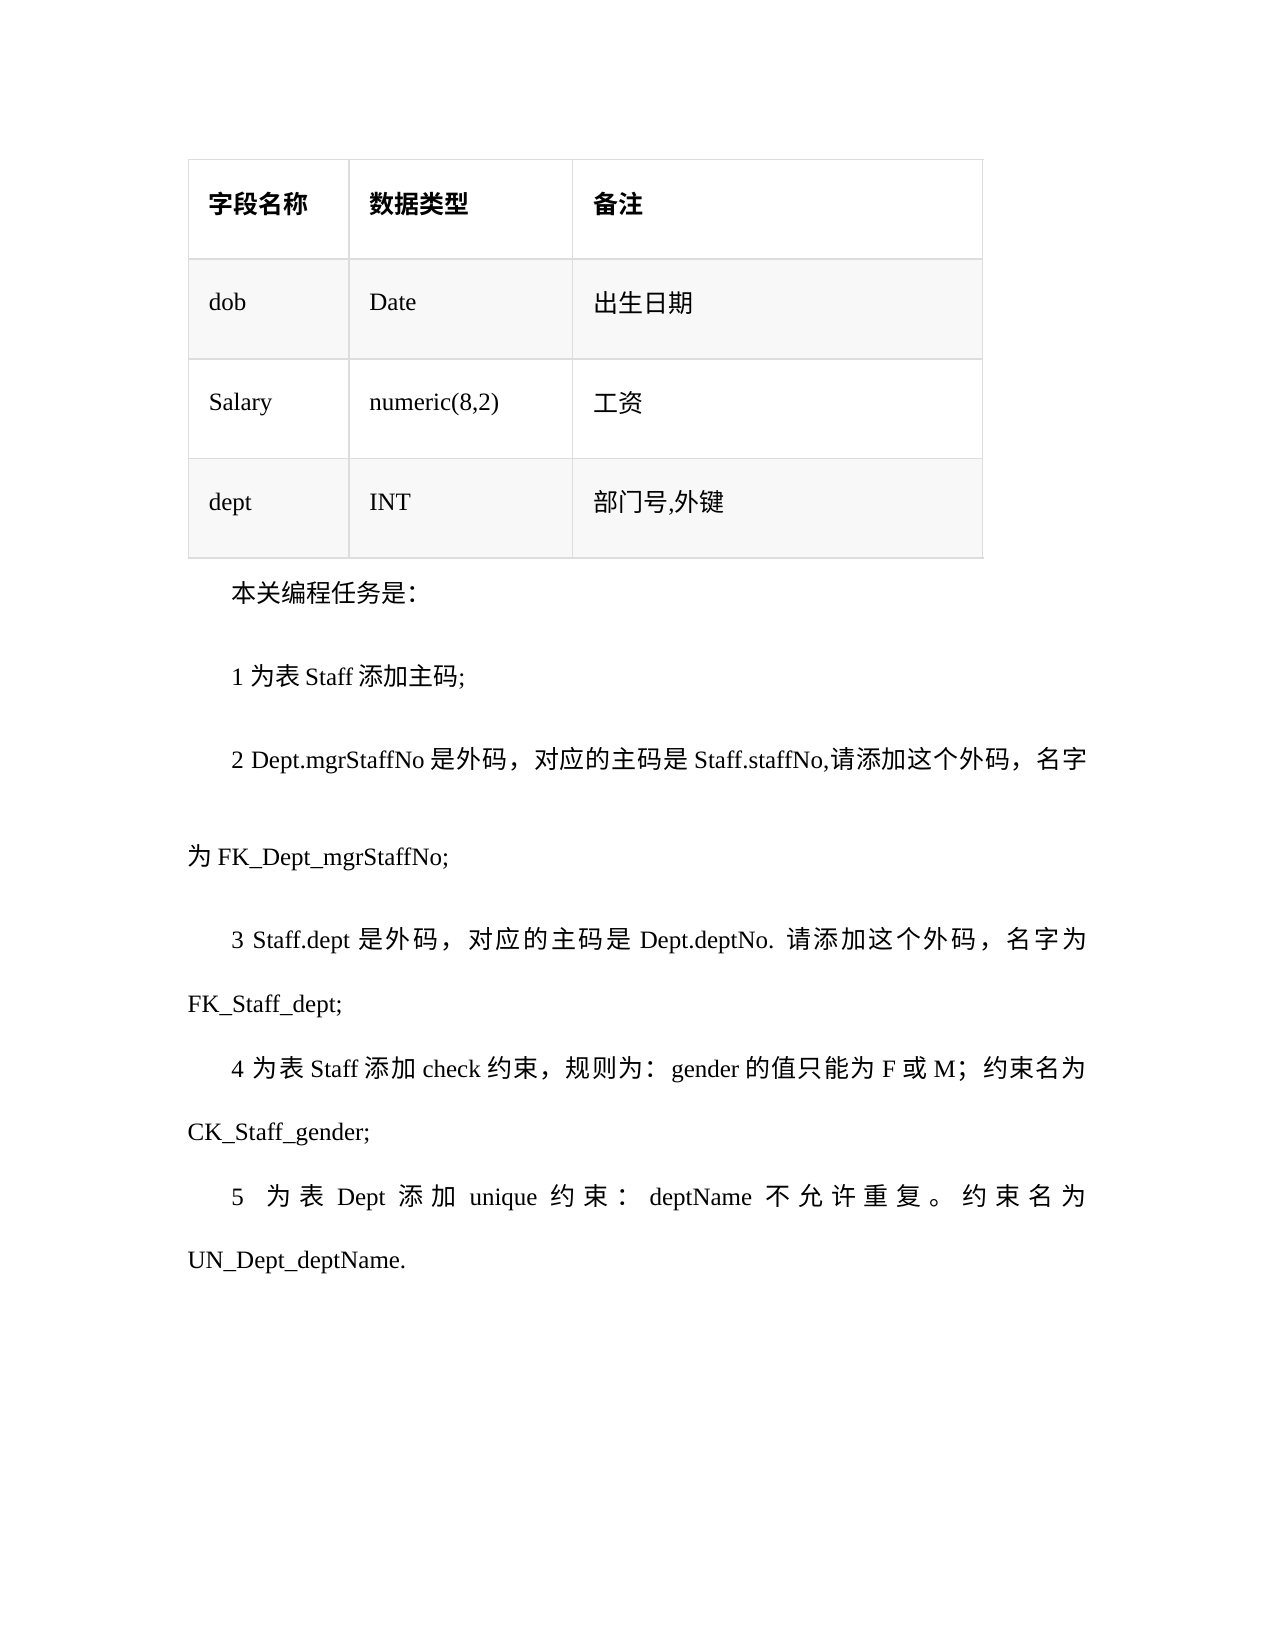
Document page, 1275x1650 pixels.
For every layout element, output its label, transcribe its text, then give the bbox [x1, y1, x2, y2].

text 5 为表Dept添加unique约束：deptName不允许重复。约束名为UN_Dept_deptName. [187, 1162, 1087, 1276]
table_cell 出生日期 [573, 260, 982, 358]
table_cell numeric(8,2) [350, 360, 572, 457]
table_header 数据类型 [350, 160, 572, 258]
table_cell 工资 [573, 360, 982, 457]
table_cell INT [350, 459, 572, 557]
table_cell 部门号,外键 [573, 459, 982, 557]
table_header 字段名称 [189, 160, 348, 258]
text 2 Dept.mgrStaffNo是外码，对应的主码是Staff.staffNo,请添加这个外码，名字为FK_Dept_mgrStaffNo; [187, 725, 1087, 887]
table_cell dept [189, 459, 348, 557]
text 本关编程任务是： [187, 559, 1087, 624]
table_cell Date [350, 260, 572, 358]
table_cell Salary [189, 360, 348, 457]
text 4 为表Staff添加check约束，规则为：gender的值只能为F或M；约束名为CK_Staff_gender; [187, 1034, 1087, 1147]
text 3 Staff.dept是外码，对应的主码是Dept.deptNo. 请添加这个外码，名字为FK_Staff_dept; [187, 906, 1087, 1019]
table_header 备注 [573, 160, 982, 258]
text 1 为表Staff添加主码; [187, 642, 1087, 707]
table_cell dob [189, 260, 348, 358]
